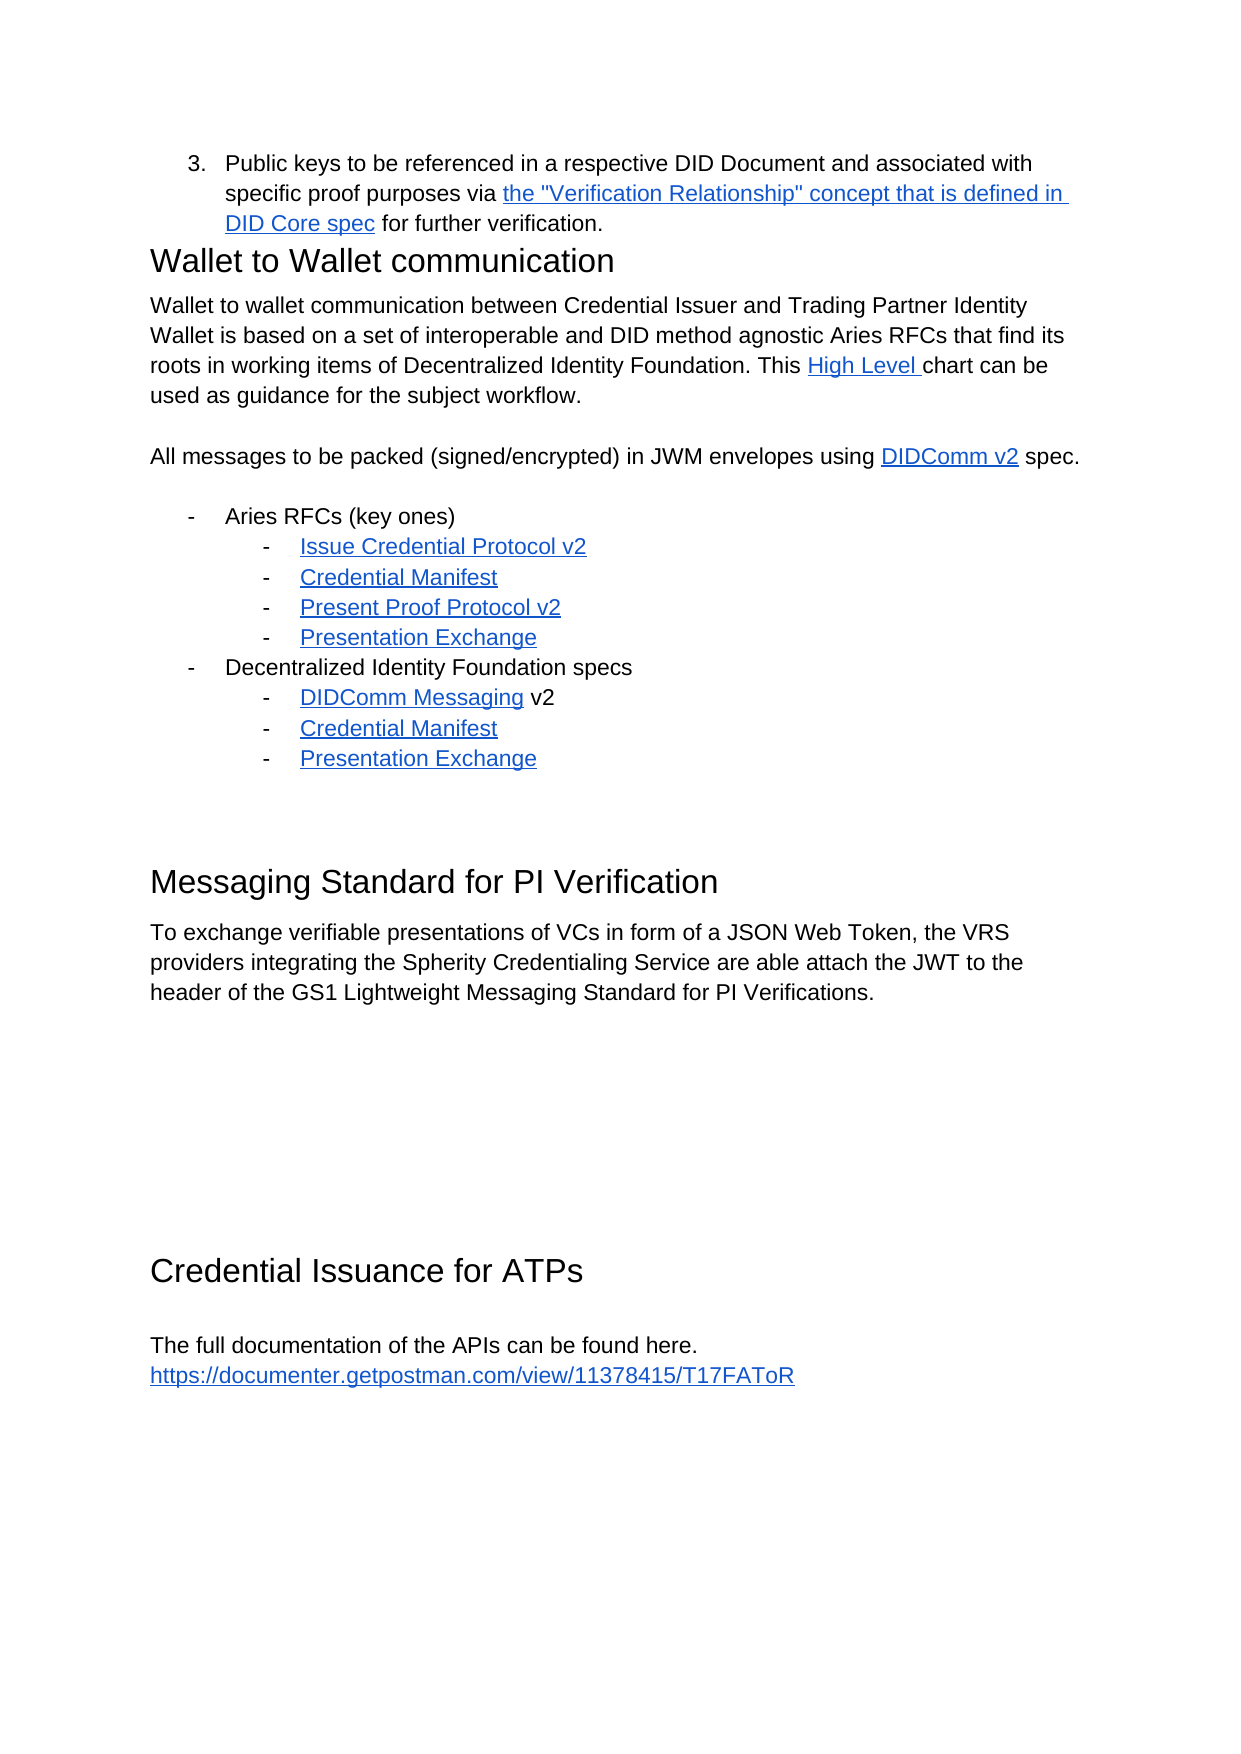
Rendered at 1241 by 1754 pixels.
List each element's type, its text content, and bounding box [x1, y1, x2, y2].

subtitle Credential Issuance for ATPs [150, 1251, 1090, 1289]
list Presentation Exchange [262, 745, 1090, 771]
list DIDComm Messaging v2 [262, 684, 1090, 711]
text https://documenter.getpostman.com/view/11378415/T17FAToR [150, 1362, 1090, 1388]
list Aries RFCs (key ones) [187, 503, 1090, 529]
list Issue Credential Protocol v2 [262, 533, 1090, 559]
subtitle Messaging Standard for PI Verification [150, 862, 1090, 900]
list Decentralized Identity Foundation specs [187, 654, 1090, 680]
list Credential Manifest [262, 714, 1090, 741]
text To exchange verifiable presentations of VCs in form of a JSON Web Token, the VRS providers integrating the Spherity Credentialing Service are able attach the JWT to the header of the GS1 Lightweight Messaging Standard for PI Verifications. [150, 918, 1090, 1005]
list Presentation Exchange [262, 624, 1090, 650]
list Present Proof Protocol v2 [262, 594, 1090, 620]
subtitle Wallet to Wallet communication [150, 241, 1090, 279]
text The full documentation of the APIs can be found here. [150, 1332, 1090, 1358]
list Credential Manifest [262, 563, 1090, 590]
text Wallet to wallet communication between Credential Issuer and Trading Partner Identity Wallet is based on a set of interoperable and DID method agnostic Aries RFCs that find its roots in working items of Decentralized Identity Foundation. This High Level chart can be used as guidance for the subject workflow. [150, 292, 1090, 408]
list Public keys to be referenced in a respective DID Document and associated with specific proof purposes via the "Verification Relationship" concept that is defined in DID Core spec for further verification. [187, 150, 1090, 237]
text All messages to be packed (signed/encrypted) in JWM envelopes using DIDComm v2 spec. [150, 443, 1090, 469]
